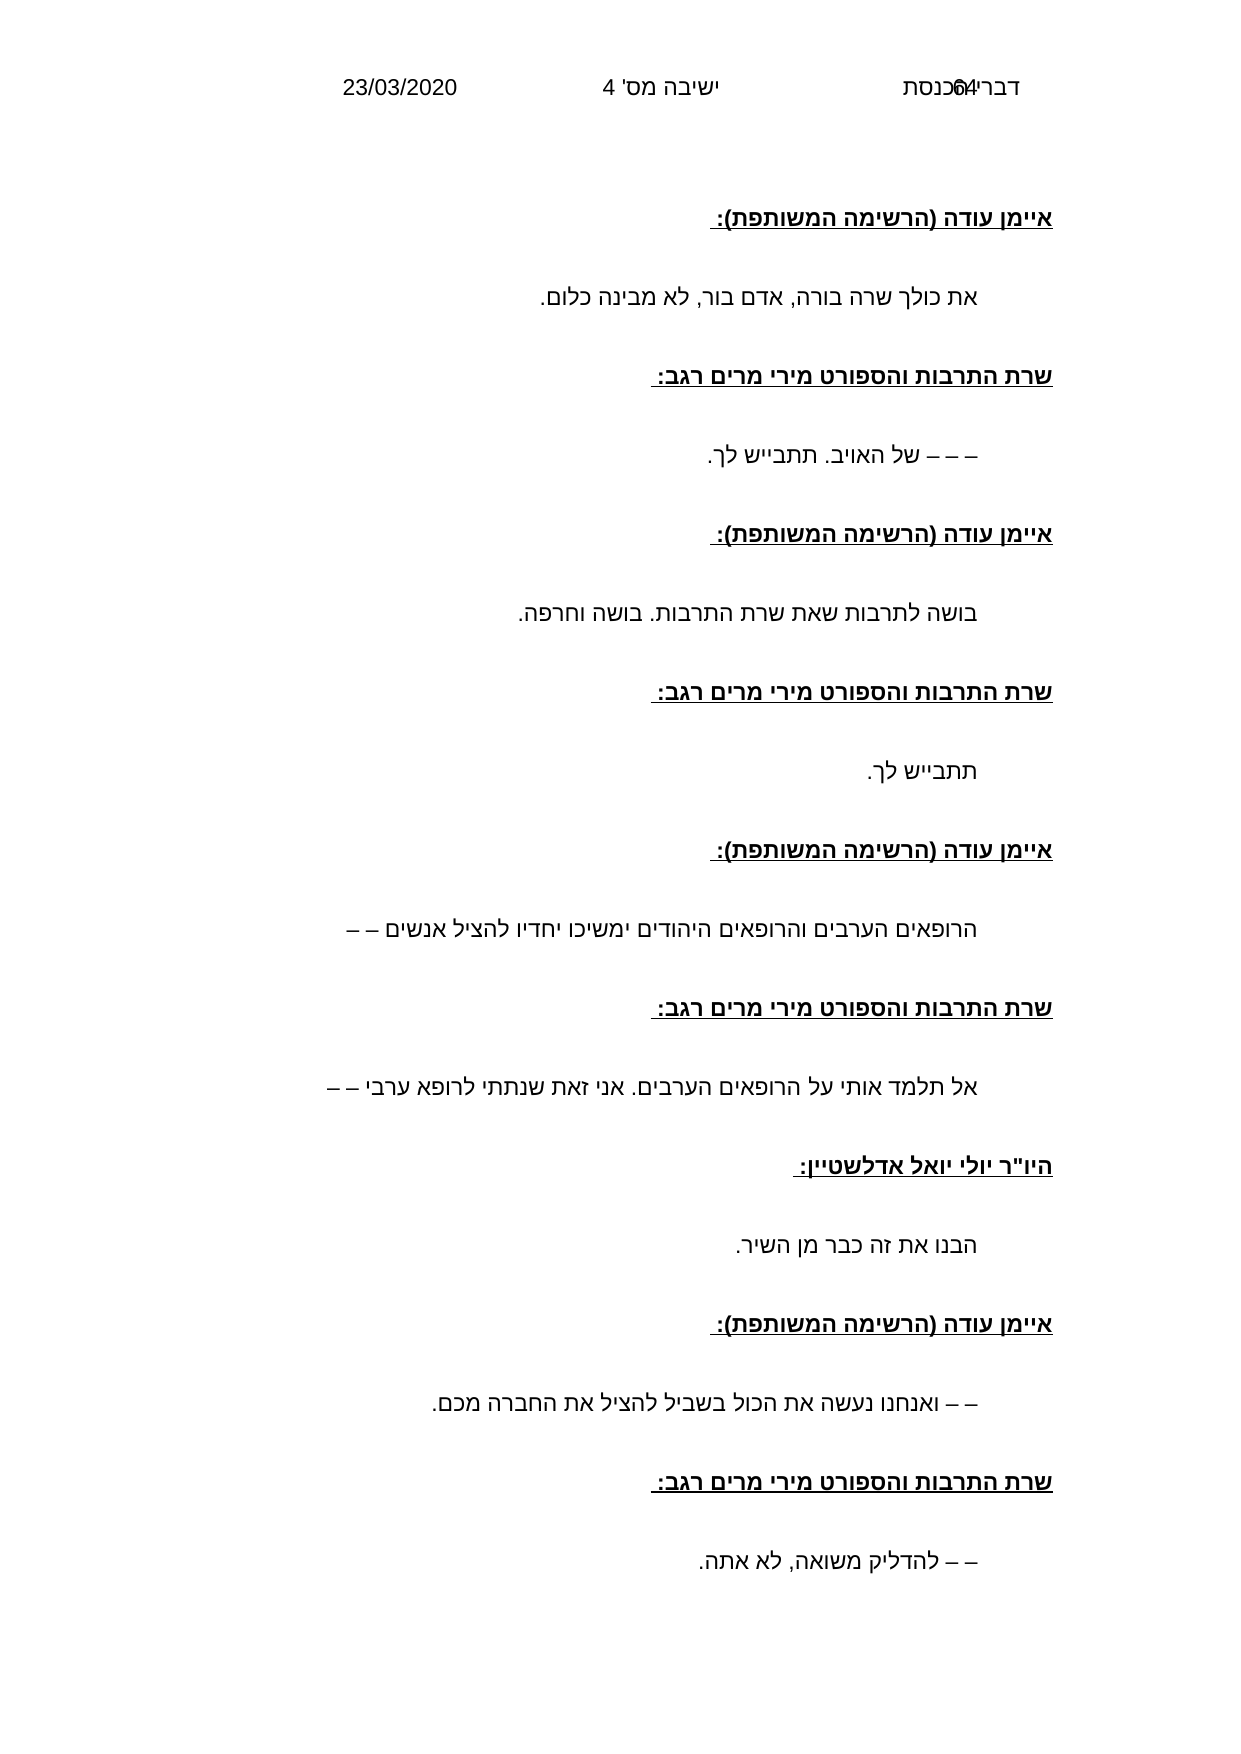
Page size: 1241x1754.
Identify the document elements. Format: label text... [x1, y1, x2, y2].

text את כולך שרה בורה, אדם בור, לא מבינה כלום. [187, 284, 1053, 311]
text – – להדליק משואה, לא אתה. [187, 1548, 1053, 1574]
text – – ואנחנו נעשה את הכול בשביל להציל את החברה מכם. [187, 1390, 1053, 1416]
text << דובר_המשך >> איימן עודה (הרשימה המשותפת): << דובר_המשך >> [187, 521, 1053, 547]
text << קריאה >> שרת התרבות והספורט מירי מרים רגב: << קריאה >> [187, 995, 1053, 1021]
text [187, 1311, 1053, 1337]
text בושה לתרבות שאת שרת התרבות. בושה וחרפה. [187, 600, 1053, 626]
text תתבייש לך. [187, 758, 1053, 784]
text << קריאה >> שרת התרבות והספורט מירי מרים רגב: << קריאה >> [187, 679, 1053, 705]
text << יור >> היו"ר יולי יואל אדלשטיין: << יור >> [187, 1153, 1053, 1179]
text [187, 205, 1053, 232]
text – – – של האויב. תתבייש לך. [187, 442, 1053, 468]
text הבנו את זה כבר מן השיר. [187, 1232, 1053, 1258]
text << קריאה >> שרת התרבות והספורט מירי מרים רגב: << קריאה >> [187, 1469, 1053, 1495]
text אל תלמד אותי על הרופאים הערבים. אני זאת שנתתי לרופא ערבי – – [187, 1074, 1053, 1100]
text הרופאים הערבים והרופאים היהודים ימשיכו יחדיו להציל אנשים – – [187, 916, 1053, 942]
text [187, 363, 1053, 389]
text << דובר_המשך >> איימן עודה (הרשימה המשותפת): << דובר_המשך >> [187, 837, 1053, 863]
